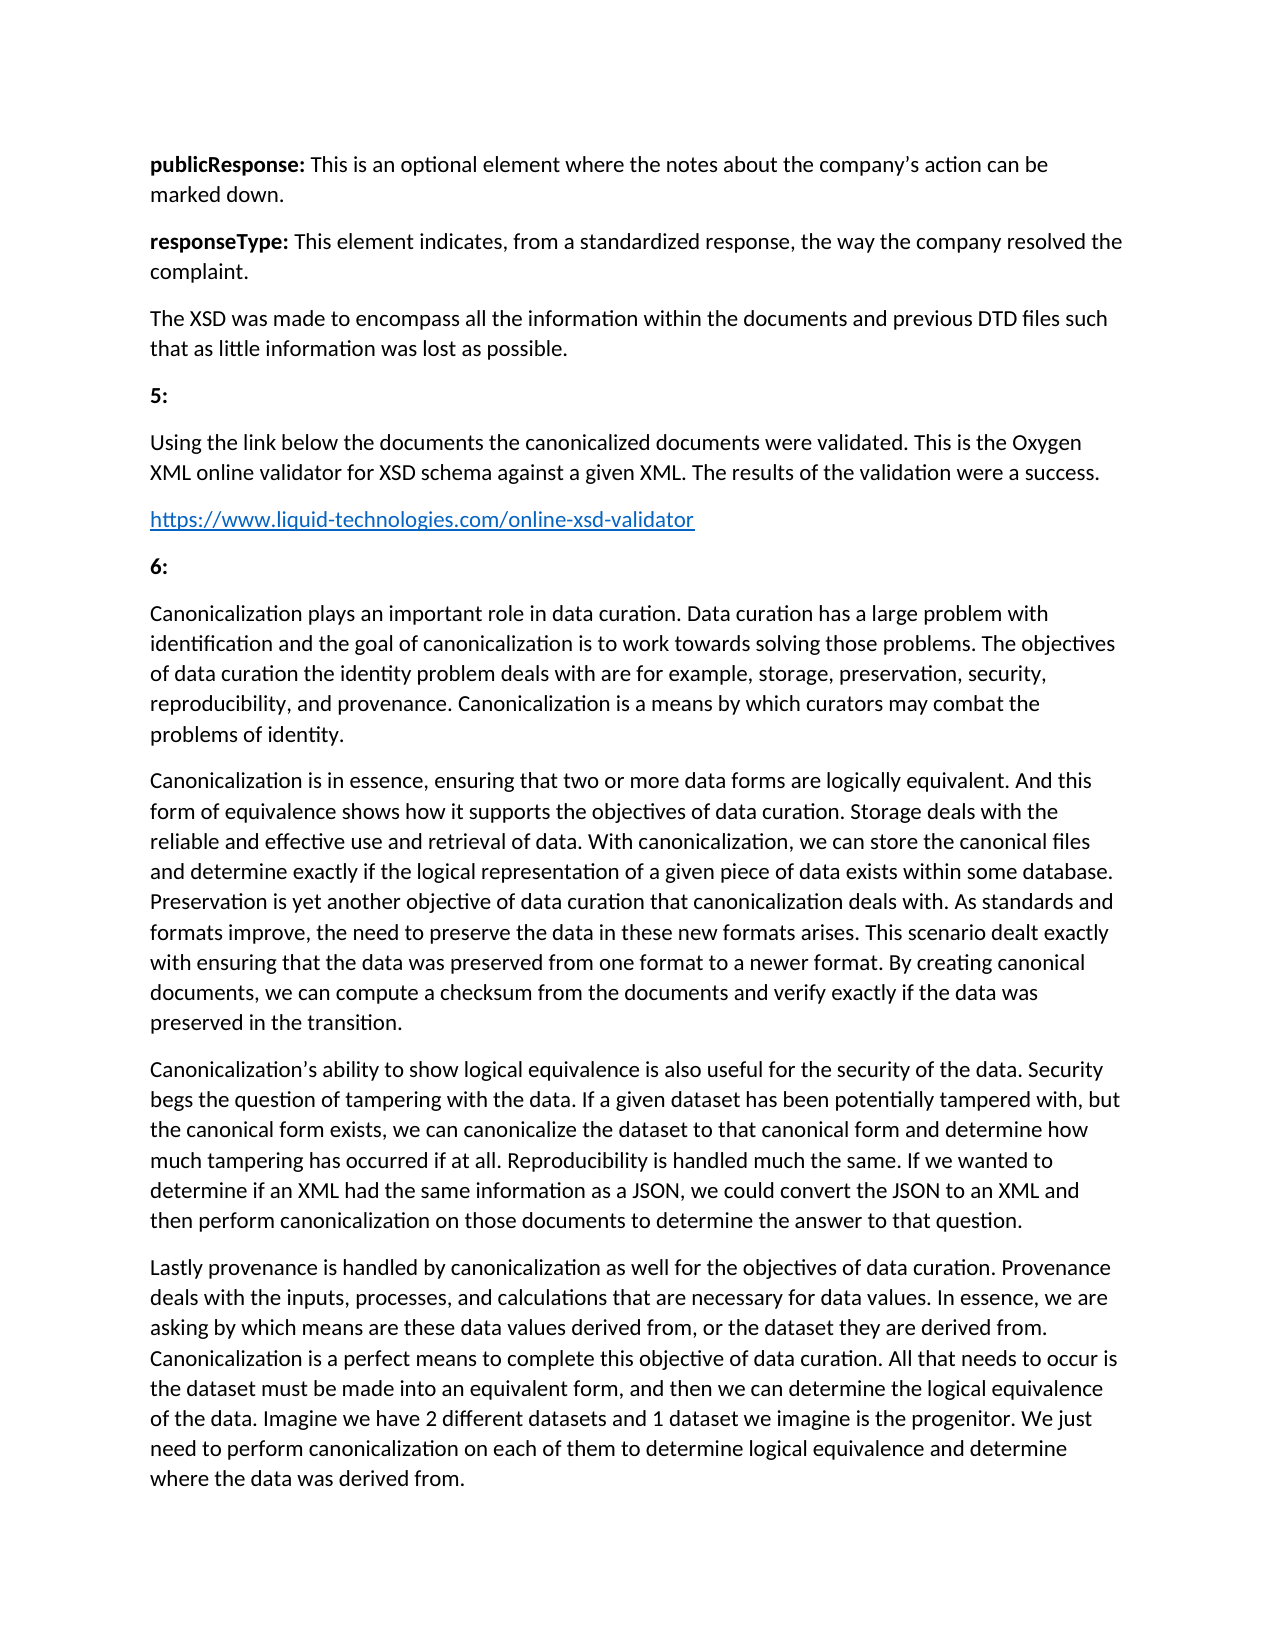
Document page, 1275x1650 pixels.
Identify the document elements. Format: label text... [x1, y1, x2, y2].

text Canonicalization plays an important role in data curation. Data curation has a large problem with identification and the goal of canonicalization is to work towards solving those problems. The objectives of data curation the identity problem deals with are for example, storage, preservation, security, reproducibility, and provenance. Canonicalization is a means by which curators may combat the problems of identity. [150, 599, 1125, 748]
text Canonicalization is in essence, ensuring that two or more data forms are logically equivalent. And this form of equivalence shows how it supports the objectives of data curation. Storage deals with the reliable and effective use and retrieval of data. With canonicalization, we can store the canonical files and determine exactly if the logical representation of a given piece of data exists within some database. Preservation is yet another objective of data curation that canonicalization deals with. As standards and formats improve, the need to preserve the data in these new formats arises. This scenario dealt exactly with ensuring that the data was preserved from one format to a newer format. By creating canonical documents, we can compute a checksum from the documents and verify exactly if the data was preserved in the transition. [150, 767, 1125, 1036]
text The XSD was made to encompass all the information within the documents and previous DTD files such that as little information was lost as possible. [150, 304, 1125, 362]
text https://www.liquid-technologies.com/online-xsd-validator [150, 505, 1125, 533]
text responseType: This element indicates, from a standardized response, the way the company resolved the complaint. [150, 227, 1125, 285]
text 5: [150, 381, 1125, 409]
text Lastly provenance is handled by canonicalization as well for the objectives of data curation. Provenance deals with the inputs, processes, and calculations that are necessary for data values. In essence, we are asking by which means are these data values derived from, or the dataset they are derived from. Canonicalization is a perfect means to complete this objective of data curation. All that needs to occur is the dataset must be made into an equivalent form, and then we can determine the logical equivalence of the data. Imagine we have 2 different datasets and 1 dataset we imagine is the progenitor. We just need to perform canonicalization on each of them to determine logical equivalence and determine where the data was derived from. [150, 1253, 1125, 1493]
text Using the link below the documents the canonicalized documents were validated. This is the Oxygen XML online validator for XSD schema against a given XML. The results of the validation were a success. [150, 428, 1125, 486]
text Canonicalization’s ability to show logical equivalence is also useful for the security of the data. Security begs the question of tampering with the data. If a given dataset has been potentially tampered with, but the canonical form exists, we can canonicalize the dataset to that canonical form and determine how much tampering has occurred if at all. Reproducibility is handled much the same. If we wanted to determine if an XML had the same information as a JSON, we could convert the JSON to an XML and then perform canonicalization on those documents to determine the answer to that question. [150, 1055, 1125, 1234]
text publicResponse: This is an optional element where the notes about the company’s action can be marked down. [150, 150, 1125, 208]
text 6: [150, 552, 1125, 580]
